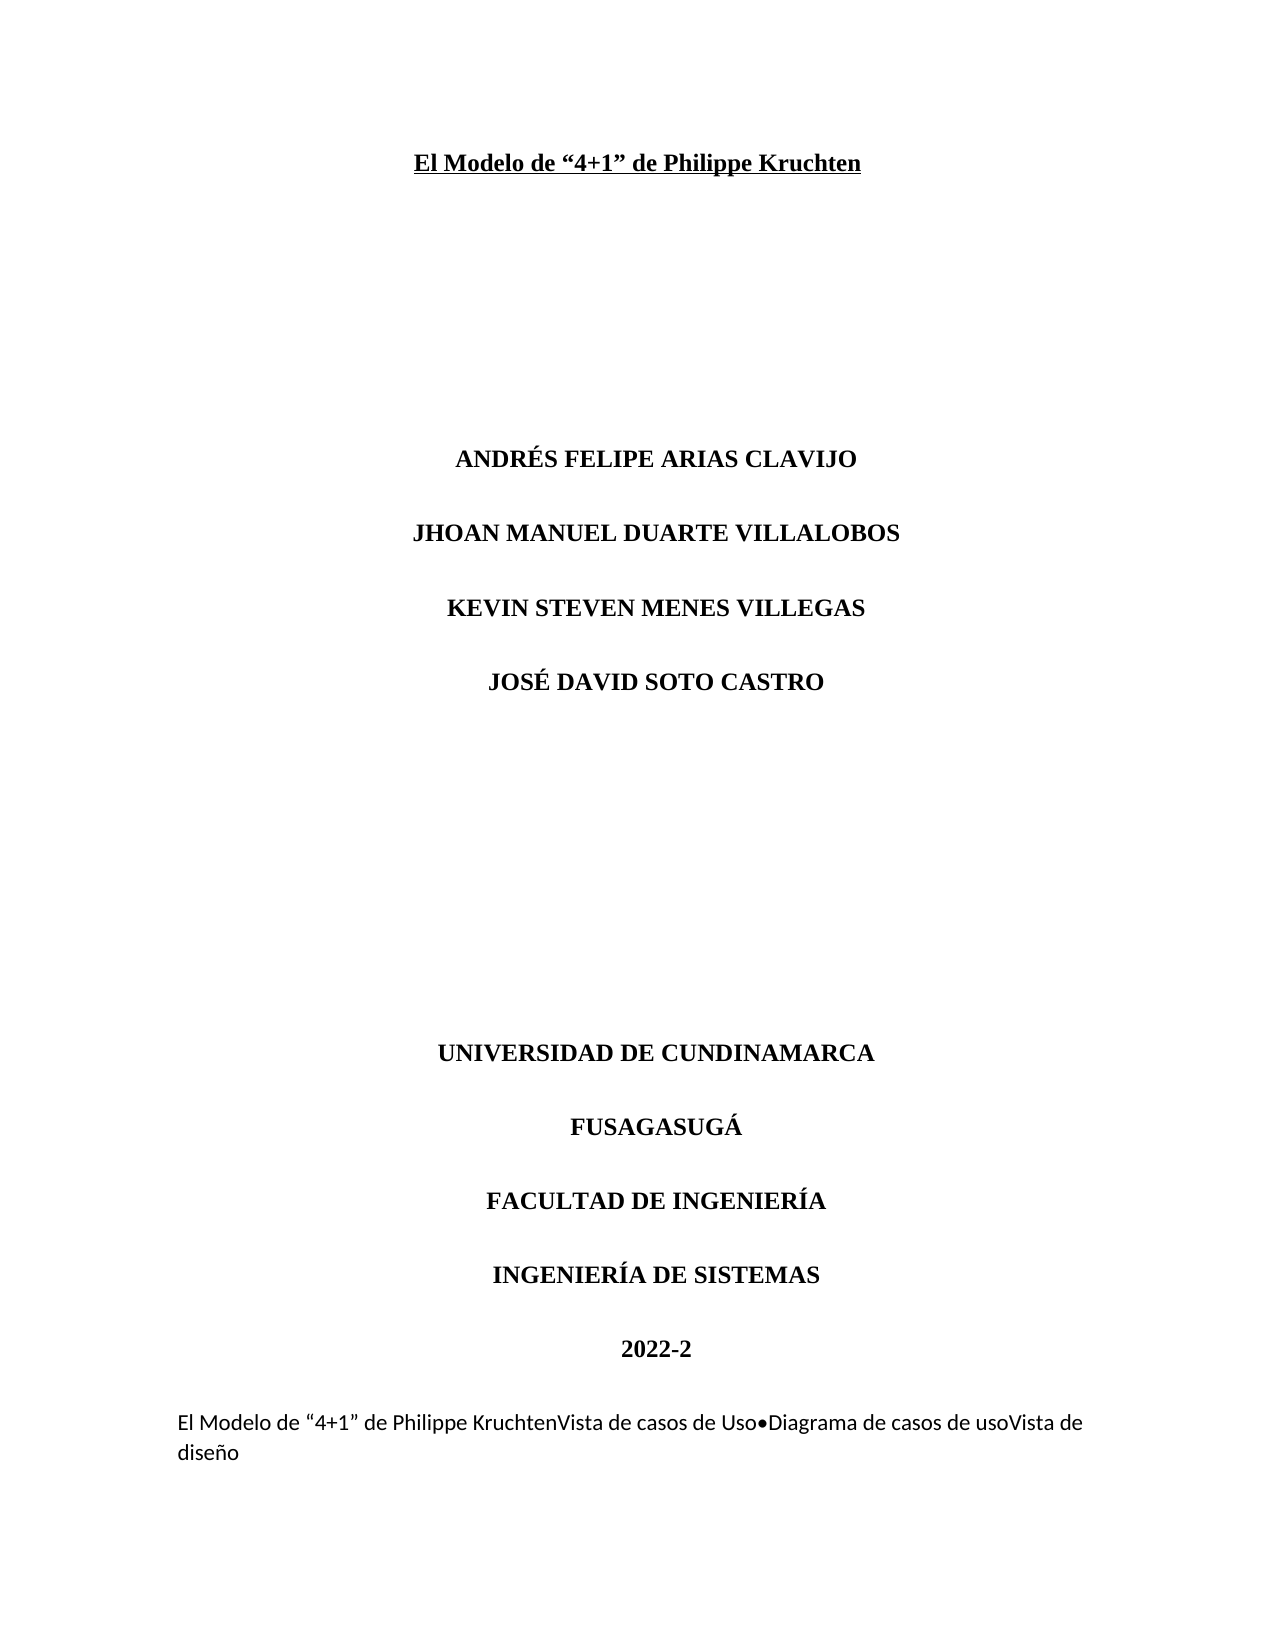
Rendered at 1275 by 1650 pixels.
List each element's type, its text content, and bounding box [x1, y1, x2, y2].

text 2022-2 [215, 1334, 1098, 1363]
text ANDRÉS FELIPE ARIAS CLAVIJO [215, 444, 1098, 473]
text JHOAN MANUEL DUARTE VILLALOBOS [215, 518, 1098, 547]
text KEVIN STEVEN MENES VILLEGAS [215, 593, 1098, 621]
text FUSAGASUGÁ [215, 1112, 1098, 1141]
text El Modelo de “4+1” de Philippe KruchtenVista de casos de Uso•Diagrama de casos de usoVista de diseño [177, 1408, 1098, 1466]
text UNIVERSIDAD DE CUNDINAMARCA [215, 1038, 1098, 1066]
text JOSÉ DAVID SOTO CASTRO [215, 667, 1098, 696]
text INGENIERÍA DE SISTEMAS [215, 1260, 1098, 1289]
text El Modelo de “4+1” de Philippe Kruchten [177, 148, 1098, 176]
text FACULTAD DE INGENIERÍA [215, 1186, 1098, 1215]
